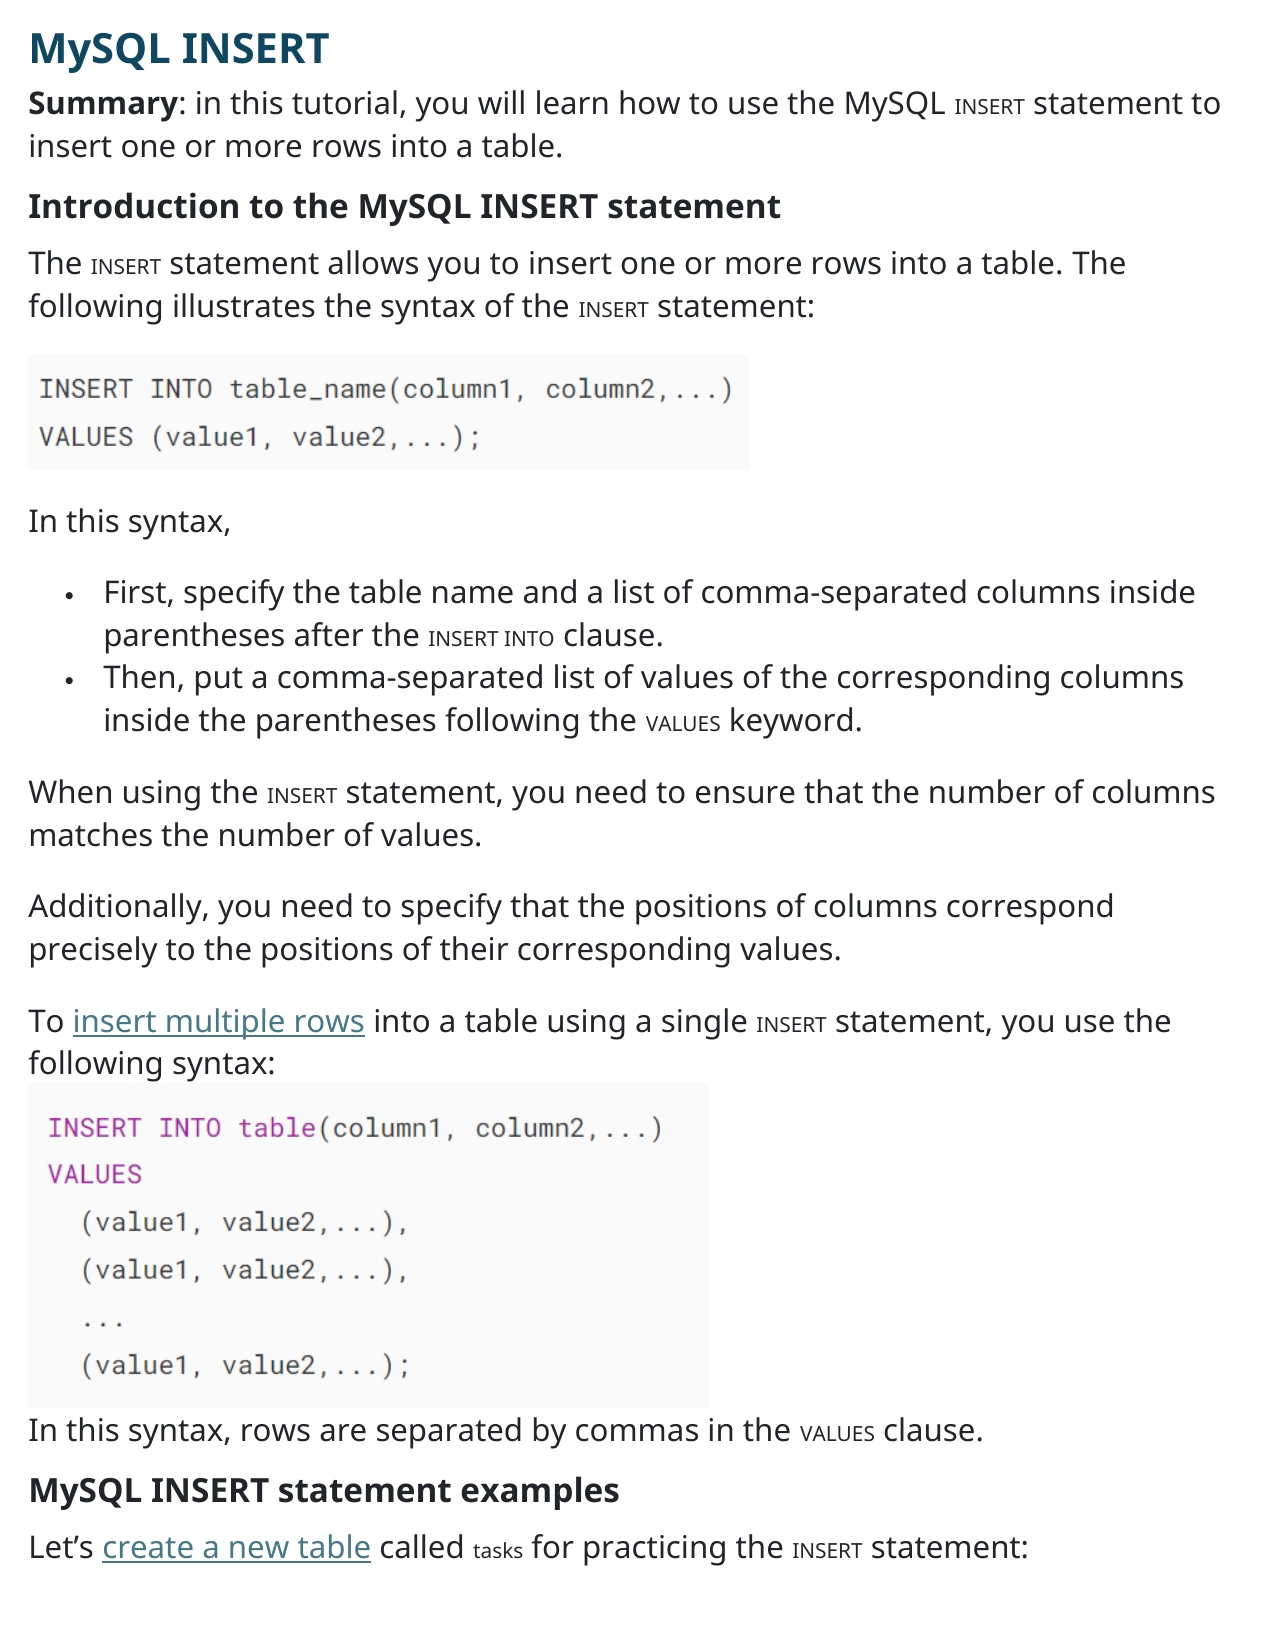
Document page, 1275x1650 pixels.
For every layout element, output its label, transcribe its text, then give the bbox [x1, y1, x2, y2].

text Let’s create a new table called tasks for practicing the INSERT statement: [28, 1525, 1247, 1568]
text When using the INSERT statement, you need to ensure that the number of columns matches the number of values. [28, 770, 1247, 855]
subtitle MySQL INSERT statement examples [28, 1467, 1247, 1512]
text In this syntax, [28, 498, 1247, 541]
picture [28, 1083, 710, 1408]
subtitle MySQL INSERT [28, 19, 1247, 76]
text The INSERT statement allows you to insert one or more rows into a table. The following illustrates the syntax of the INSERT statement: [28, 241, 1247, 326]
subtitle Introduction to the MySQL INSERT statement [28, 183, 1247, 228]
text Summary: in this tutorial, you will learn how to use the MySQL INSERT statement to insert one or more rows into a table. [28, 81, 1247, 166]
text In this syntax, rows are separated by commas in the VALUES clause. [28, 1408, 1247, 1450]
text Additionally, you need to specify that the positions of columns correspond precisely to the positions of their corresponding values. [28, 884, 1247, 969]
list First, specify the table name and a list of comma-separated columns inside parentheses after the INSERT INTO clause. [66, 570, 1247, 656]
text To insert multiple rows into a table using a single INSERT statement, you use the following syntax: [28, 999, 1247, 1084]
picture [28, 355, 750, 470]
list Then, put a comma-separated list of values of the corresponding columns inside the parentheses following the VALUES keyword. [66, 656, 1247, 741]
